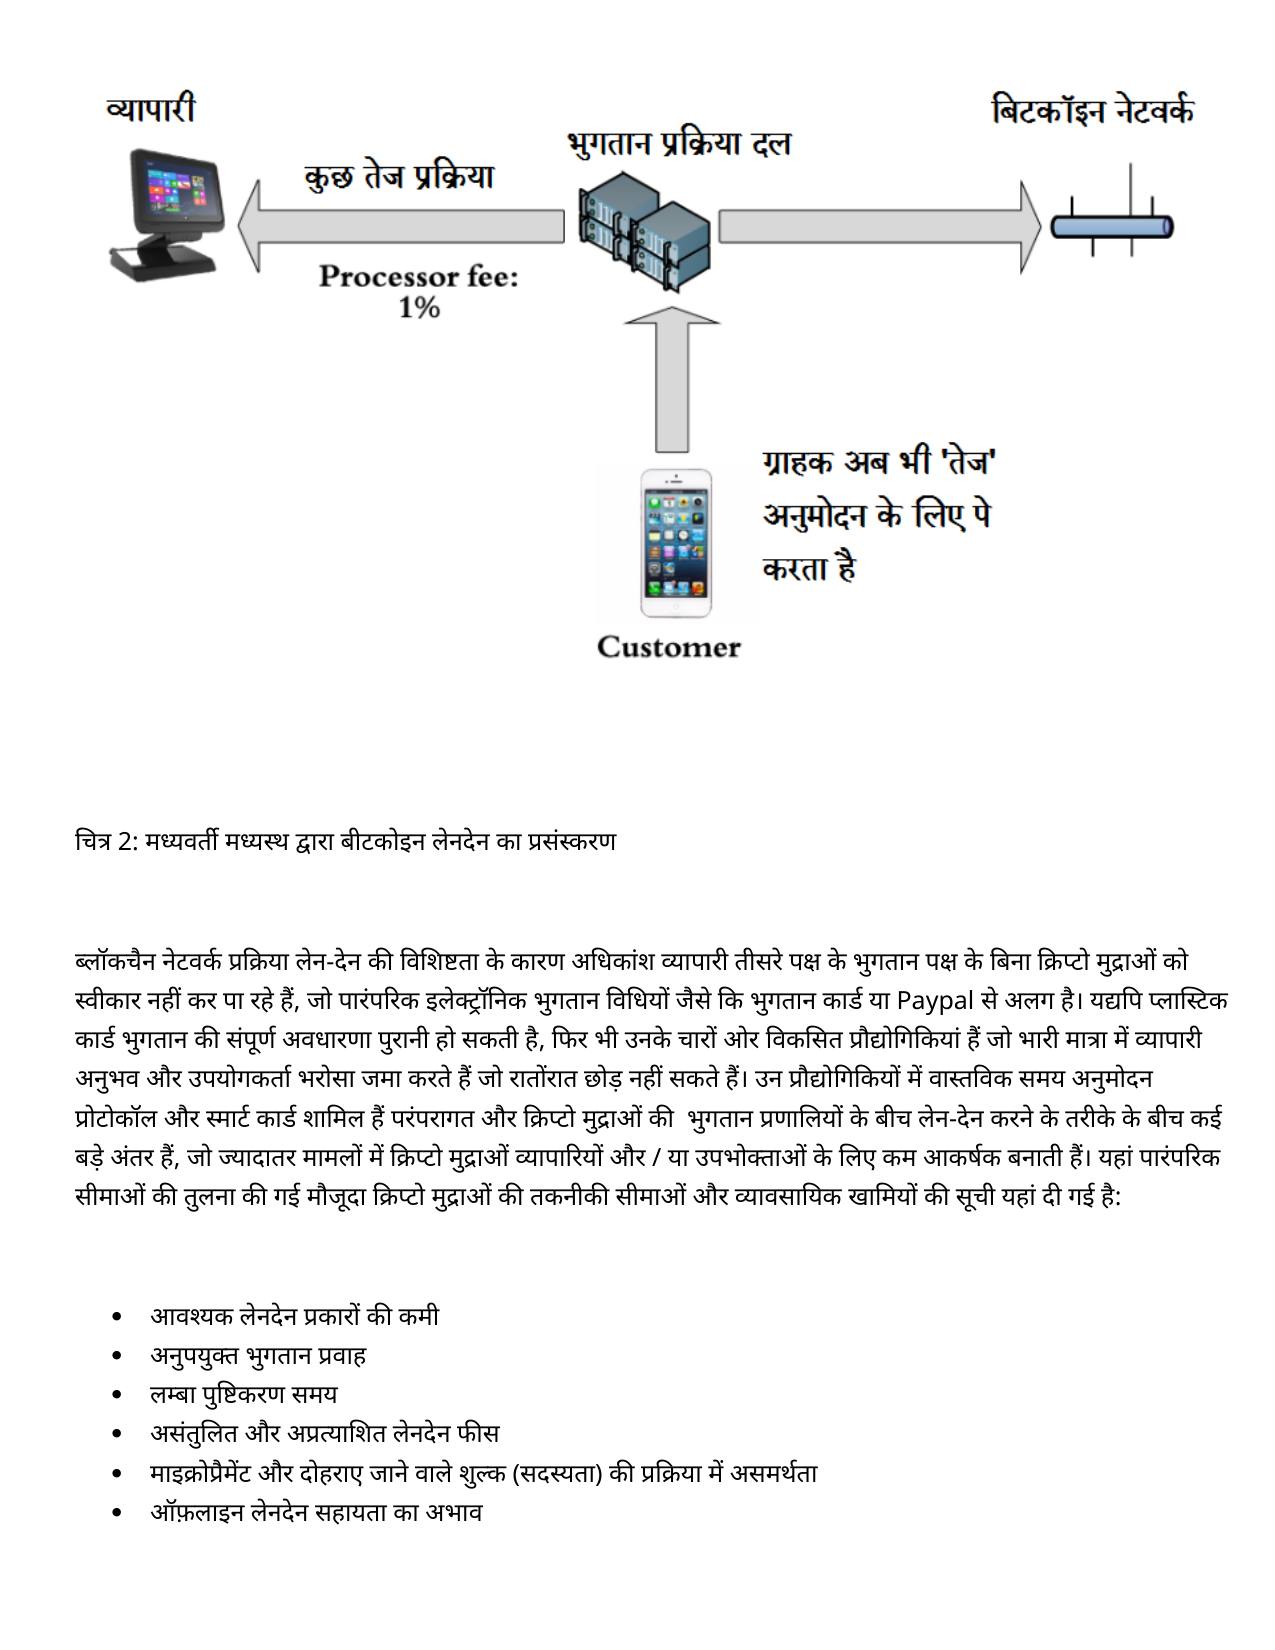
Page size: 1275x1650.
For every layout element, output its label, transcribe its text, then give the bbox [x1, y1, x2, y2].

text चित्र 2: मध्यवर्ती मध्यस्थ द्वारा बीटकोइन लेनदेन का प्रसंस्करण [75, 824, 1237, 858]
text ब्लॉकचैन नेटवर्क प्रक्रिया लेन-देन की विशिष्टता के कारण अधिकांश व्यापारी तीसरे पक्ष के भुगतान पक्ष के बिना क्रिप्टो मुद्राओं को स्वीकार नहीं कर पा रहे हैं, जो पारंपरिक इलेक्ट्रॉनिक भुगतान विधियों जैसे कि भुगतान कार्ड या Paypal से अलग है। यद्यपि प्लास्टिक कार्ड भुगतान की संपूर्ण अवधारणा पुरानी हो सकती है, फिर भी उनके चारों ओर विकसित प्रौद्योगिकियां हैं जो भारी मात्रा में व्यापारी अनुभव और उपयोगकर्ता भरोसा जमा करते हैं जो रातोंरात छोड़ नहीं सकते हैं। उन प्रौद्योगिकियों में वास्तविक समय अनुमोदन प्रोटोकॉल और स्मार्ट कार्ड शामिल हैं परंपरागत और क्रिप्टो मुद्राओं की भुगतान प्रणालियों के बीच लेन-देन करने के तरीके के बीच कई बड़े अंतर हैं, जो ज्यादातर मामलों में क्रिप्टो मुद्राओं व्यापारियों और / या उपभोक्ताओं के लिए कम आकर्षक बनाती हैं। यहां पारंपरिक सीमाओं की तुलना की गई मौजूदा क्रिप्टो मुद्राओं की तकनीकी सीमाओं और व्यावसायिक खामियों की सूची यहां दी गई है: [75, 944, 1237, 1213]
list अनुपयुक्त भुगतान प्रवाह [112, 1338, 1237, 1372]
list आवश्यक लेनदेन प्रकारों की कमी [112, 1299, 1237, 1333]
picture [75, 75, 1200, 679]
list असंतुलित और अप्रत्याशित लेनदेन फीस [112, 1416, 1237, 1450]
list माइक्रोप्रैमेंट और दोहराए जाने वाले शुल्क (सदस्यता) की प्रक्रिया में असमर्थता [112, 1455, 1237, 1489]
list लम्बा पुष्टिकरण समय [112, 1377, 1237, 1411]
list ऑफ़लाइन लेनदेन सहायता का अभाव [112, 1494, 1237, 1528]
